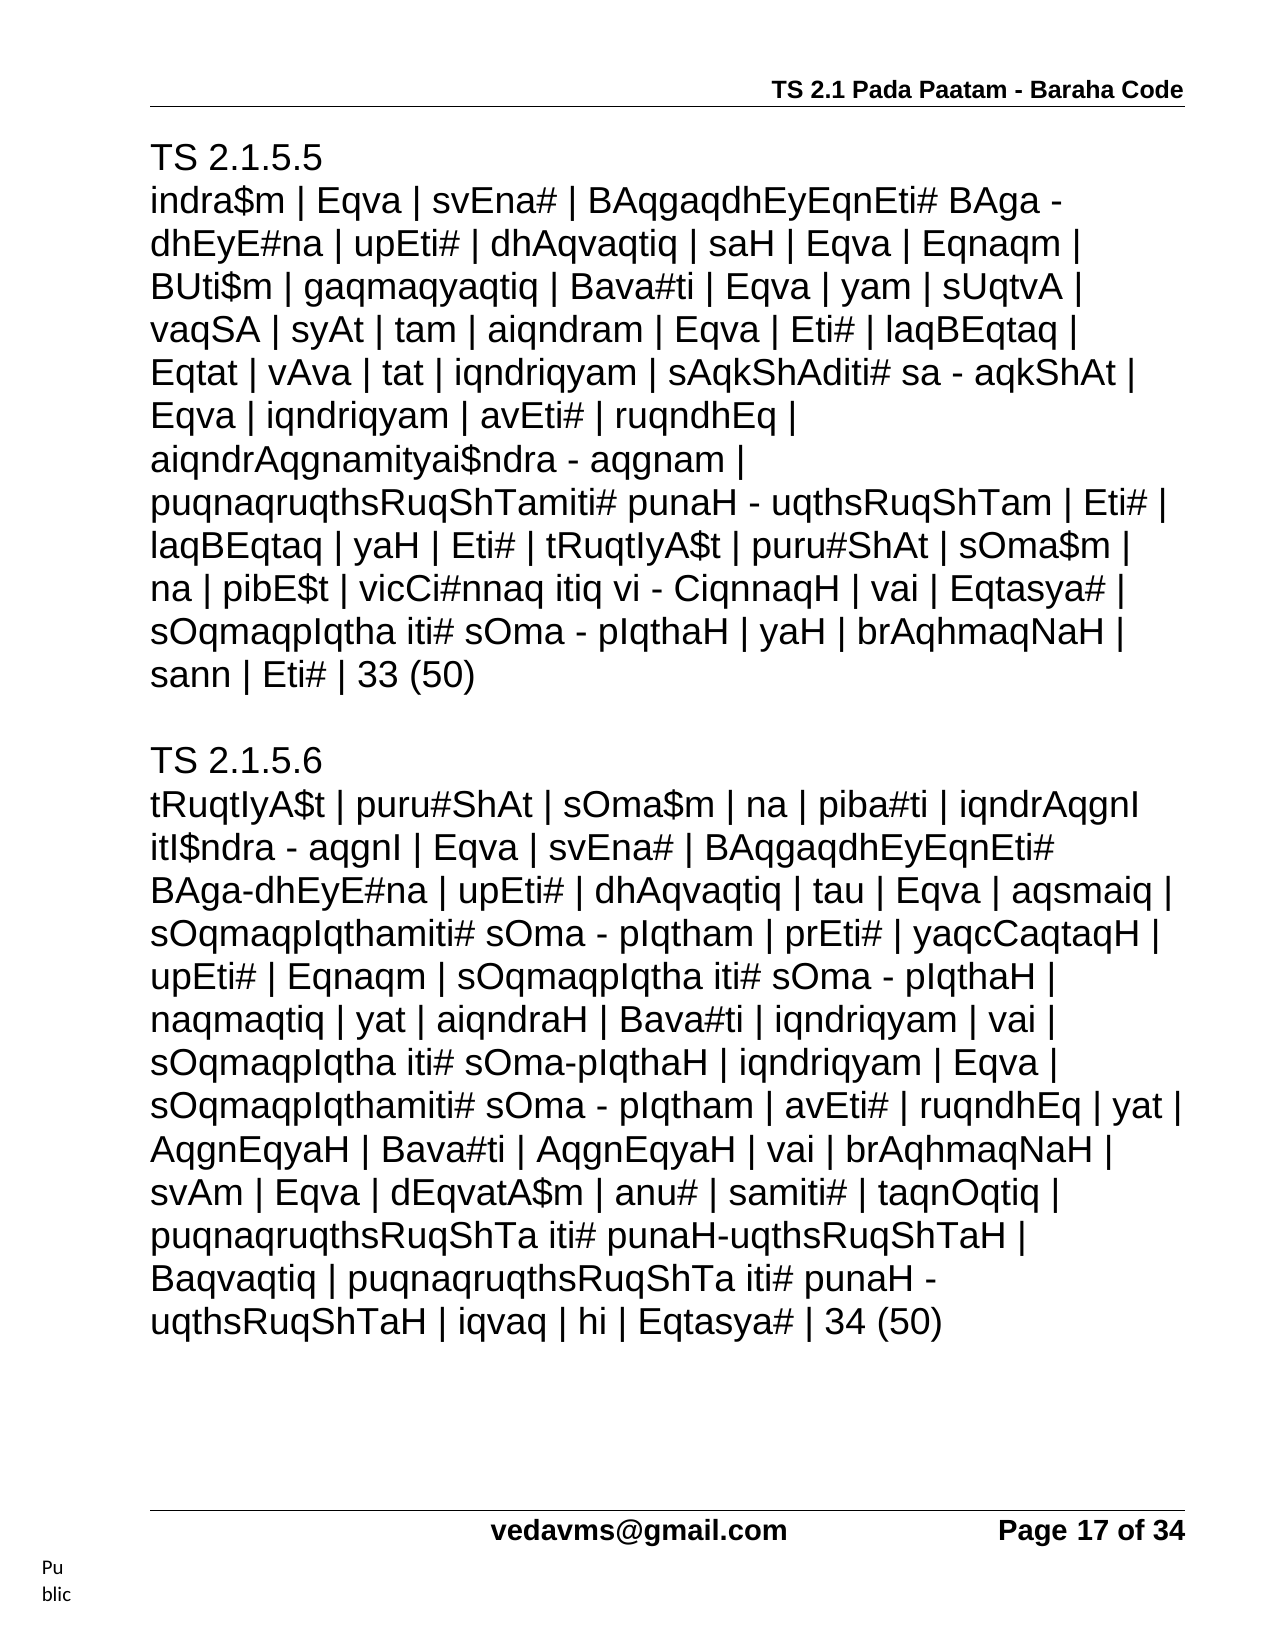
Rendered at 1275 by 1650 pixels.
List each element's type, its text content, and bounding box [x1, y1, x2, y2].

text tRuqtIyA$t | puru#ShAt | sOma$m | na | piba#ti | iqndrAqgnI itI$ndra - aqgnI | Eqva | svEna# | BAqgaqdhEyEqnEti# BAga-dhEyE#na | upEti# | dhAqvaqtiq | tau | Eqva | aqsmaiq | sOqmaqpIqthamiti# sOma - pIqtham | prEti# | yaqcCaqtaqH | upEti# | Eqnaqm | sOqmaqpIqtha iti# sOma - pIqthaH | naqmaqtiq | yat | aiqndraH | Bava#ti | iqndriqyam | vai | sOqmaqpIqtha iti# sOma-pIqthaH | iqndriqyam | Eqva | sOqmaqpIqthamiti# sOma - pIqtham | avEti# | ruqndhEq | yat | AqgnEqyaH | Bava#ti | AqgnEqyaH | vai | brAqhmaqNaH | svAm | Eqva | dEqvatA$m | anu# | samiti# | taqnOqtiq | puqnaqruqthsRuqShTa iti# punaH-uqthsRuqShTaH | [150, 782, 1185, 1256]
text indra$m | Eqva | svEna# | BAqgaqdhEyEqnEti# BAga - dhEyE#na | upEti# | dhAqvaqtiq | saH | Eqva | Eqnaqm | BUti$m | gaqmaqyaqtiq | Bava#ti | Eqva | yam | sUqtvA | vaqSA | syAt | tam | aiqndram | Eqva | Eti# | laqBEqtaq | Eqtat | vAva | tat | iqndriqyam | sAqkShAditi# sa - aqkShAt | Eqva | iqndriqyam | avEti# | ruqndhEq | aiqndrAqgnamityai$ndra - aqgnam | puqnaqruqthsRuqShTamiti# punaH - uqthsRuqShTam | Eti# | laqBEqtaq | yaH | Eti# | tRuqtIyA$t | puru#ShAt | sOma$m | na | pibE$t | vicCi#nnaq itiq vi - CiqnnaqH | vai | Eqtasya# | sOqmaqpIqtha iti# sOma - pIqthaH | yaH | brAqhmaqNaH | sann | Eti# | 33 (50) [150, 178, 1185, 696]
text TS 2.1.5.5 [150, 135, 1185, 178]
text Baqvaqtiq | puqnaqruqthsRuqShTa iti# punaH - uqthsRuqShTaH | iqvaq | hi | Eqtasya# | 34 (50) [150, 1256, 1185, 1342]
text TS 2.1.5.6 [150, 739, 1185, 782]
